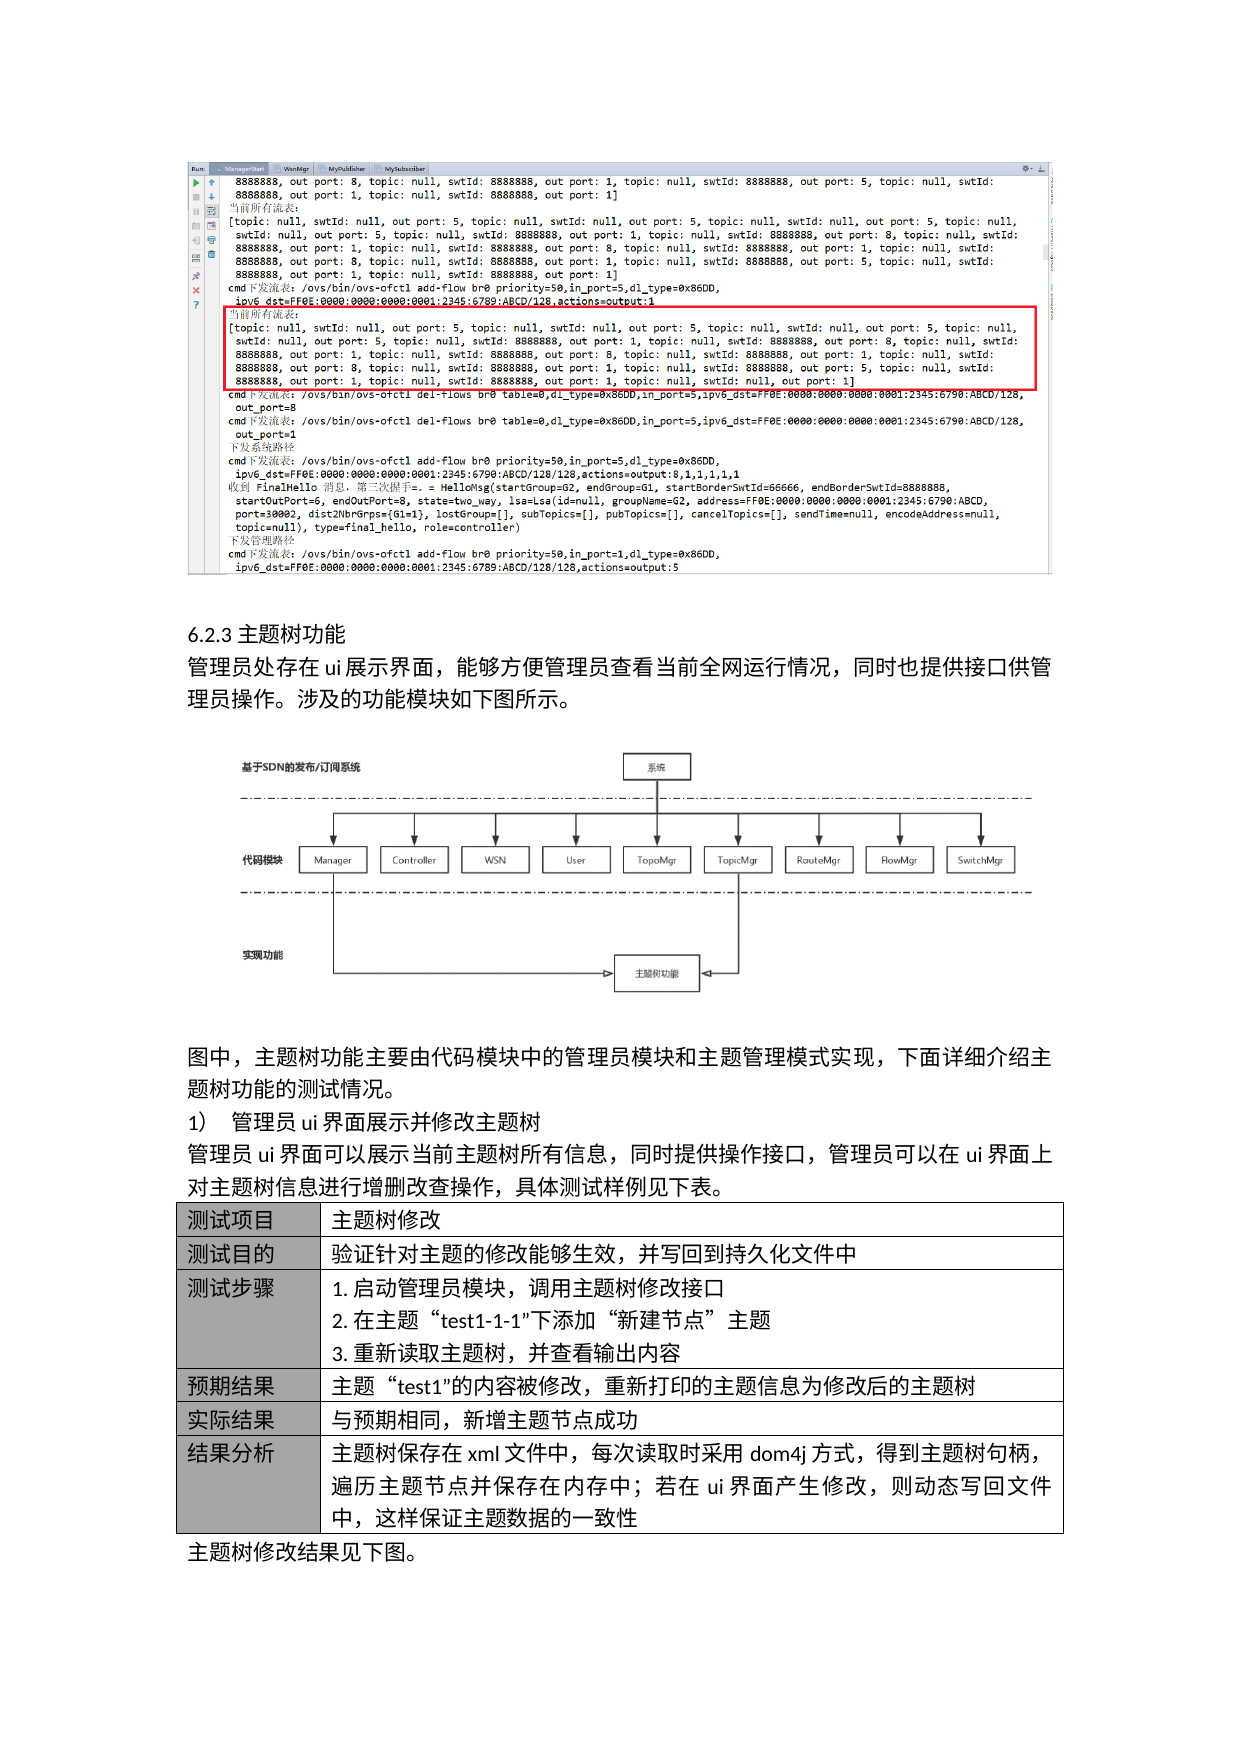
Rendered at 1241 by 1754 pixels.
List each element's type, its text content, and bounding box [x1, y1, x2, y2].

table_cell 预期结果 [177, 1369, 320, 1401]
text 图中，主题树功能主要由代码模块中的管理员模块和主题管理模式实现，下面详细介绍主题树功能的测试情况。 [187, 1039, 1053, 1104]
table_cell 1. 启动管理员模块，调用主题树修改接口 2. 在主题“test1-1-1”下添加“新建节点”主题 3. 重新读取主题树，并查看输出内容 [321, 1270, 1063, 1368]
table_cell 测试步骤 [177, 1270, 320, 1368]
table_cell 实际结果 [177, 1402, 320, 1435]
table_cell 结果分析 [177, 1436, 320, 1533]
text 管理员处存在ui展示界面，能够方便管理员查看当前全网运行情况，同时也提供接口供管理员操作。涉及的功能模块如下图所示。 [187, 649, 1053, 714]
text 6.2.3 主题树功能 [187, 617, 1053, 649]
picture [187, 162, 1053, 575]
text 管理员ui界面可以展示当前主题树所有信息，同时提供操作接口，管理员可以在ui界面上对主题树信息进行增删改查操作，具体测试样例见下表。 [187, 1137, 1053, 1202]
table_cell 主题树保存在xml文件中，每次读取时采用dom4j方式，得到主题树句柄，遍历主题节点并保存在内存中；若在ui界面产生修改，则动态写回文件中，这样保证主题数据的一致性 [321, 1436, 1063, 1533]
text 主题树修改结果见下图。 [187, 1534, 1053, 1567]
table_header 主题树修改 [321, 1203, 1063, 1236]
table_header 测试项目 [177, 1203, 320, 1236]
table_cell 与预期相同，新增主题节点成功 [321, 1402, 1063, 1435]
table_cell 主题“test1”的内容被修改，重新打印的主题信息为修改后的主题树 [321, 1369, 1063, 1401]
list 管理员ui界面展示并修改主题树 [187, 1104, 1053, 1137]
table_cell 测试目的 [177, 1237, 320, 1269]
table_cell 验证针对主题的修改能够生效，并写回到持久化文件中 [321, 1237, 1063, 1269]
picture [187, 714, 1053, 1013]
